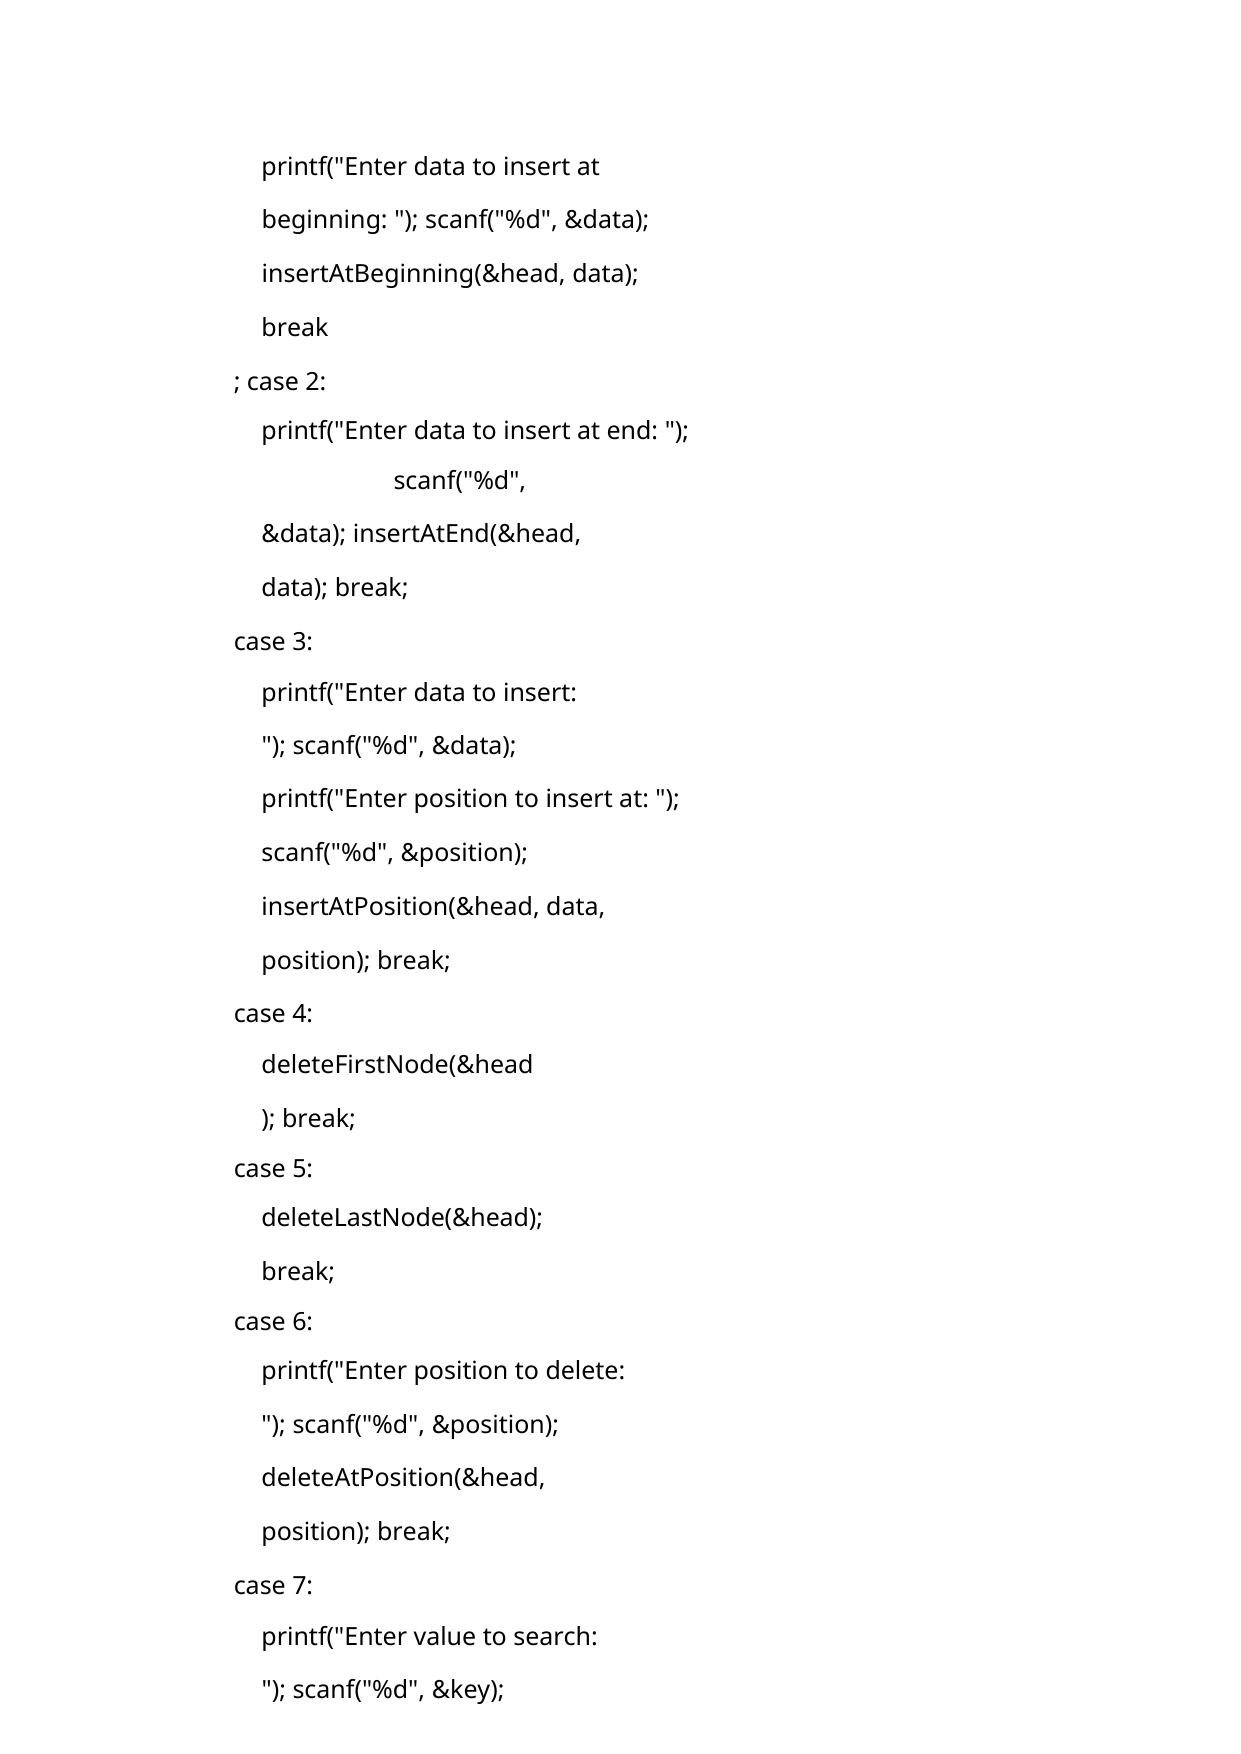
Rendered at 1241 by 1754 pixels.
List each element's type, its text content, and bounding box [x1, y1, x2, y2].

text deleteLastNode(&head); break; [261, 1200, 549, 1287]
text printf("Enter data to insert at beginning: "); scanf("%d", &data); insertAtBeginning(&head, data); [261, 148, 728, 290]
text deleteFirstNode(&head); break; [261, 1047, 535, 1134]
text printf("Enter data to insert: "); scanf("%d", &data); [261, 674, 585, 762]
text case 4: [233, 996, 1098, 1030]
text printf("Enter position to insert at: "); scanf("%d", &position); insertAtPosition(&head, data, position); break; [261, 781, 695, 976]
text printf("Enter value to search: "); scanf("%d", &key); [261, 1618, 610, 1706]
text scanf("%d", &data); insertAtEnd(&head, data); break; [261, 462, 611, 604]
text case 6: [233, 1307, 1098, 1336]
text printf("Enter data to insert at end: "); [261, 417, 1098, 446]
text break; case 2: [233, 309, 332, 397]
text printf("Enter position to delete: "); scanf("%d", &position); deleteAtPosition(&head, position); break; [261, 1353, 639, 1548]
text case 7: [233, 1568, 1098, 1602]
text case 3: [233, 623, 1098, 658]
text case 5: [233, 1154, 1098, 1183]
